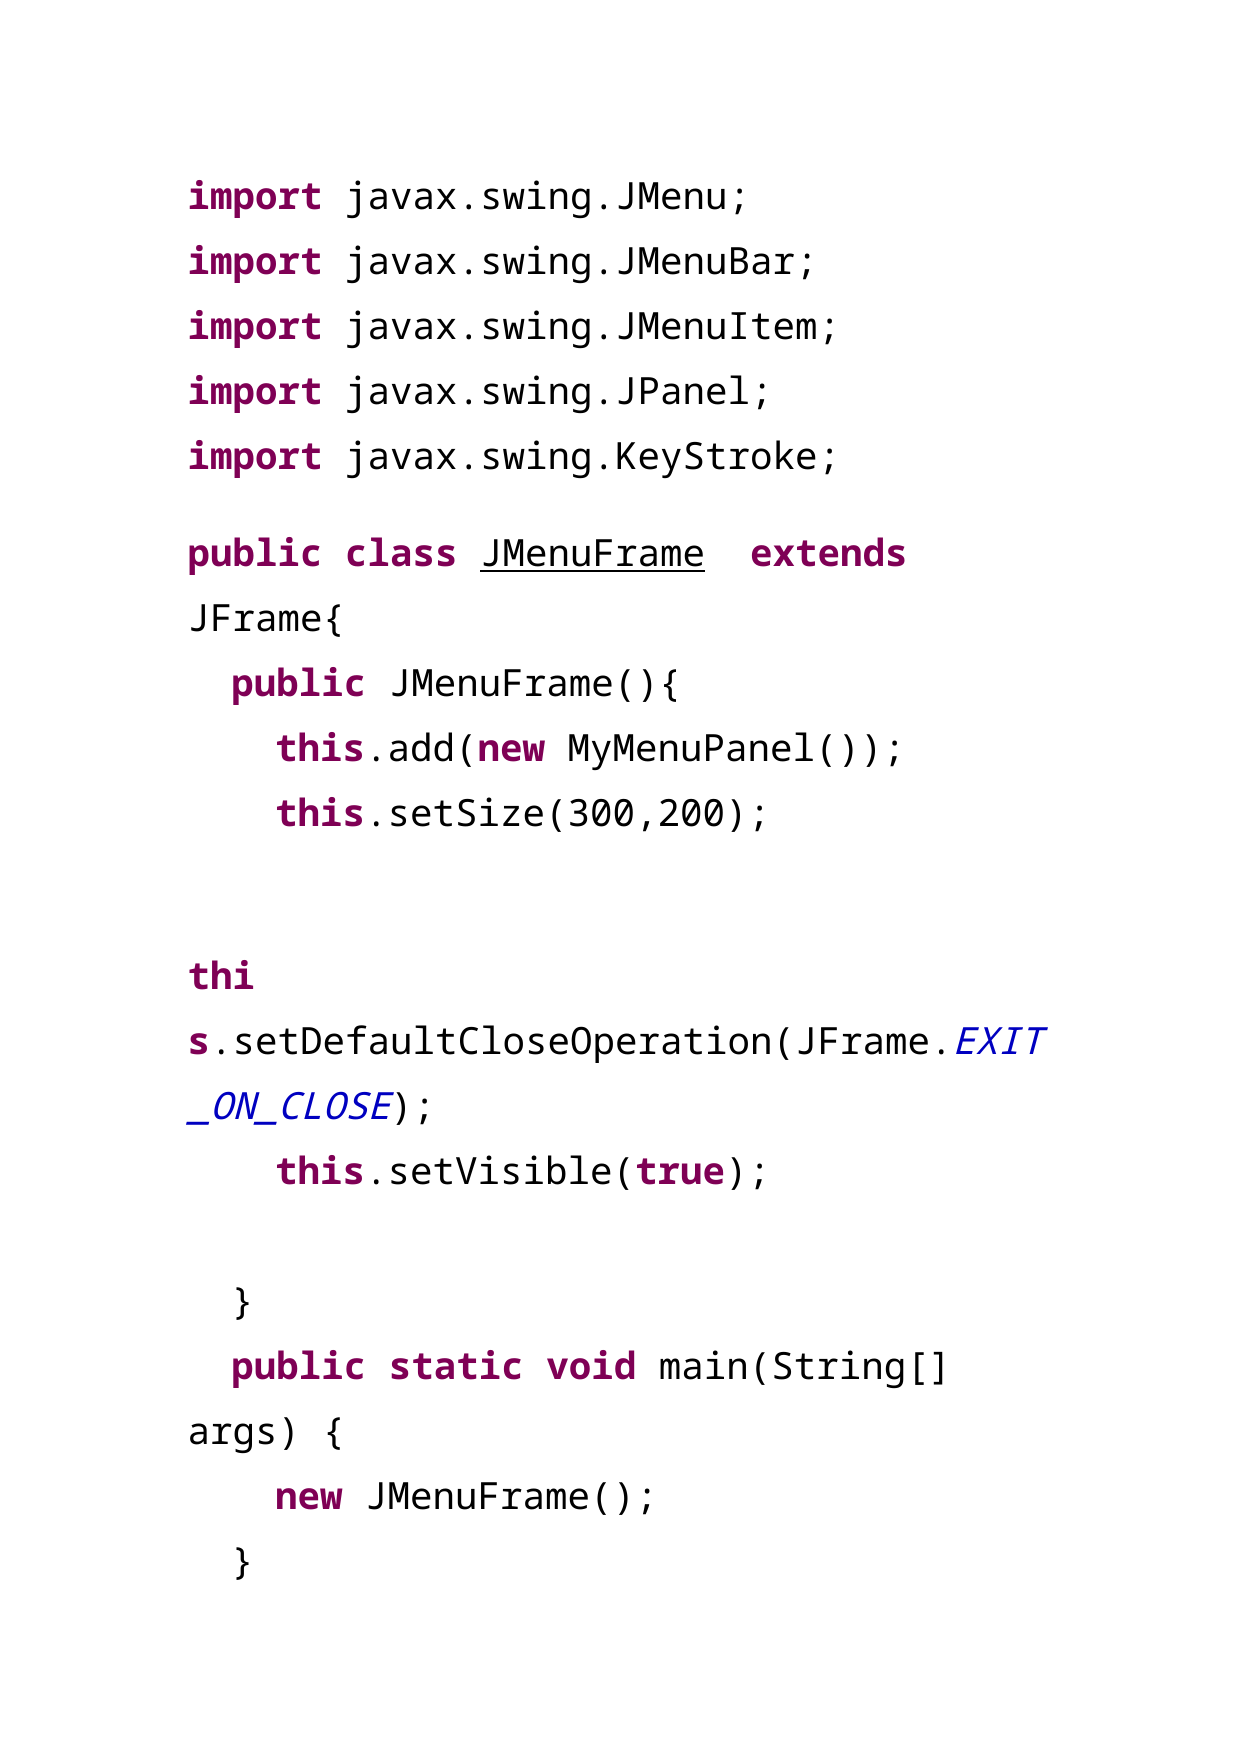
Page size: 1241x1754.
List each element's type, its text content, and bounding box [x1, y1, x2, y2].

text import javax.swing.JMenuItem; [187, 292, 1053, 357]
text this.setSize(300,200); [187, 779, 1053, 844]
text import javax.swing.KeyStroke; [187, 422, 1053, 487]
text new JMenuFrame(); [187, 1462, 1053, 1527]
text } [187, 1527, 1053, 1592]
text import javax.swing.JPanel; [187, 357, 1053, 422]
text this.add(new MyMenuPanel()); [187, 714, 1053, 779]
text public static void main(String[] args) { [187, 1332, 1053, 1462]
text import javax.swing.JMenuBar; [187, 227, 1053, 292]
text public JMenuFrame(){ [187, 649, 1053, 714]
text this.setDefaultCloseOperation(JFrame.EXIT_ON_CLOSE); [187, 844, 1053, 1137]
text import javax.swing.JMenu; [187, 162, 1053, 227]
text public class JMenuFrame extends JFrame{ [187, 519, 1053, 649]
text this.setVisible(true); [187, 1137, 1053, 1202]
text } [187, 1267, 1053, 1332]
